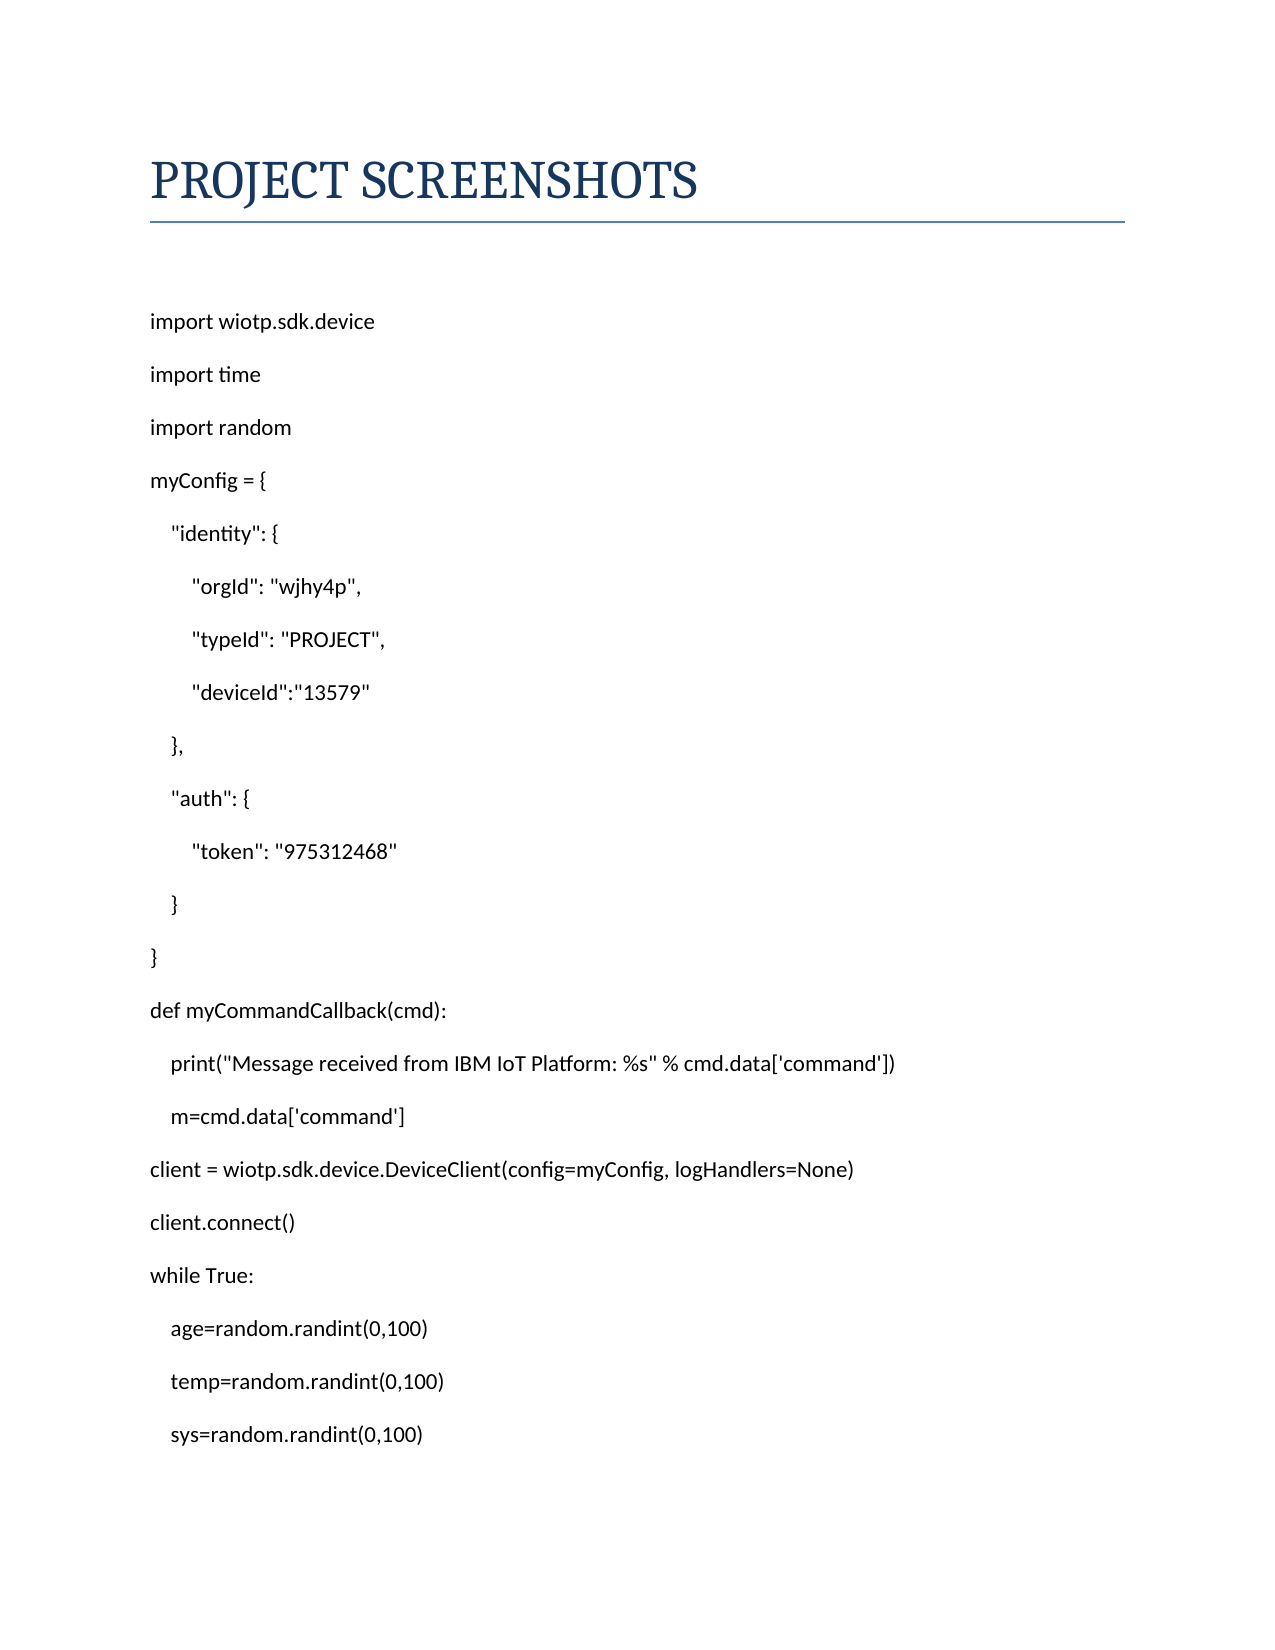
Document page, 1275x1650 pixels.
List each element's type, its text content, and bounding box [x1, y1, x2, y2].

text sys=random.randint(0,100) [150, 1420, 1125, 1448]
text "auth": { [150, 784, 1125, 812]
text print("Message received from IBM IoT Platform: %s" % cmd.data['command']) [150, 1049, 1125, 1077]
text } [150, 890, 1125, 918]
text import random [150, 413, 1125, 441]
text def myCommandCallback(cmd): [150, 996, 1125, 1024]
text "orgId": "wjhy4p", [150, 572, 1125, 600]
text }, [150, 731, 1125, 759]
title PROJECT SCREENSHOTS [150, 150, 1125, 221]
text "identity": { [150, 519, 1125, 547]
text while True: [150, 1261, 1125, 1289]
text "token": "975312468" [150, 837, 1125, 865]
text temp=random.randint(0,100) [150, 1367, 1125, 1395]
text age=random.randint(0,100) [150, 1314, 1125, 1342]
text } [150, 943, 1125, 971]
text myConfig = { [150, 466, 1125, 494]
text m=cmd.data['command'] [150, 1102, 1125, 1130]
text import time [150, 360, 1125, 388]
text "typeId": "PROJECT", [150, 625, 1125, 653]
text import wiotp.sdk.device [150, 307, 1125, 335]
text "deviceId":"13579" [150, 678, 1125, 706]
text client = wiotp.sdk.device.DeviceClient(config=myConfig, logHandlers=None) [150, 1155, 1125, 1183]
text client.connect() [150, 1208, 1125, 1236]
